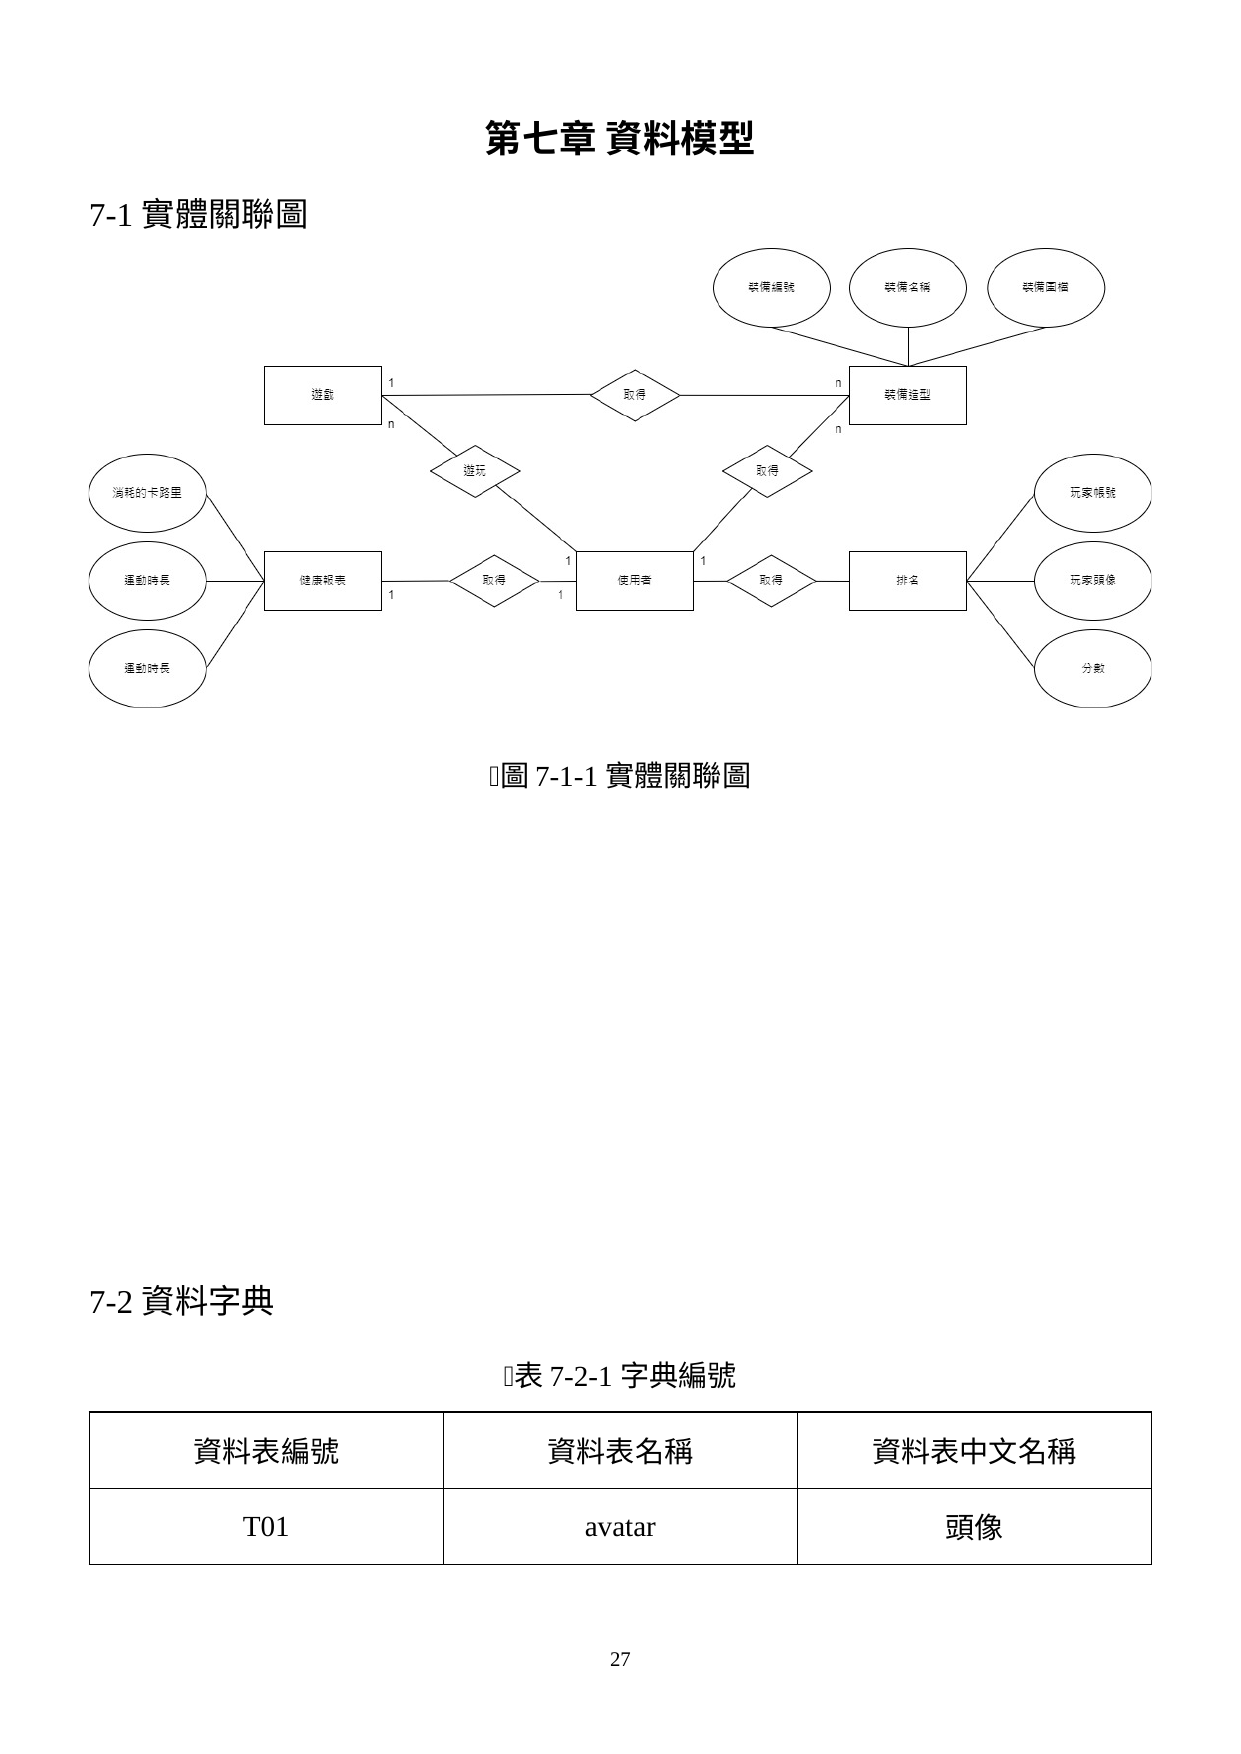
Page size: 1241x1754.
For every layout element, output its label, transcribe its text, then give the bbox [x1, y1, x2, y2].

table_cell T01 [90, 1489, 443, 1563]
table_cell avatar [444, 1489, 797, 1563]
picture [88, 248, 1152, 708]
table_header 資料表編號 [90, 1413, 443, 1487]
text 圖7-1-1 實體關聯圖 [89, 736, 1152, 811]
text 表7-2-1 字典編號 [89, 1336, 1152, 1411]
text 7-1 實體關聯圖 [89, 174, 1152, 248]
table_cell 頭像 [798, 1489, 1151, 1563]
table_header 資料表名稱 [444, 1413, 797, 1487]
text 7-2 資料字典 [89, 1261, 1152, 1336]
table_header 資料表中文名稱 [798, 1413, 1151, 1487]
text 第七章 資料模型 [89, 99, 1152, 174]
